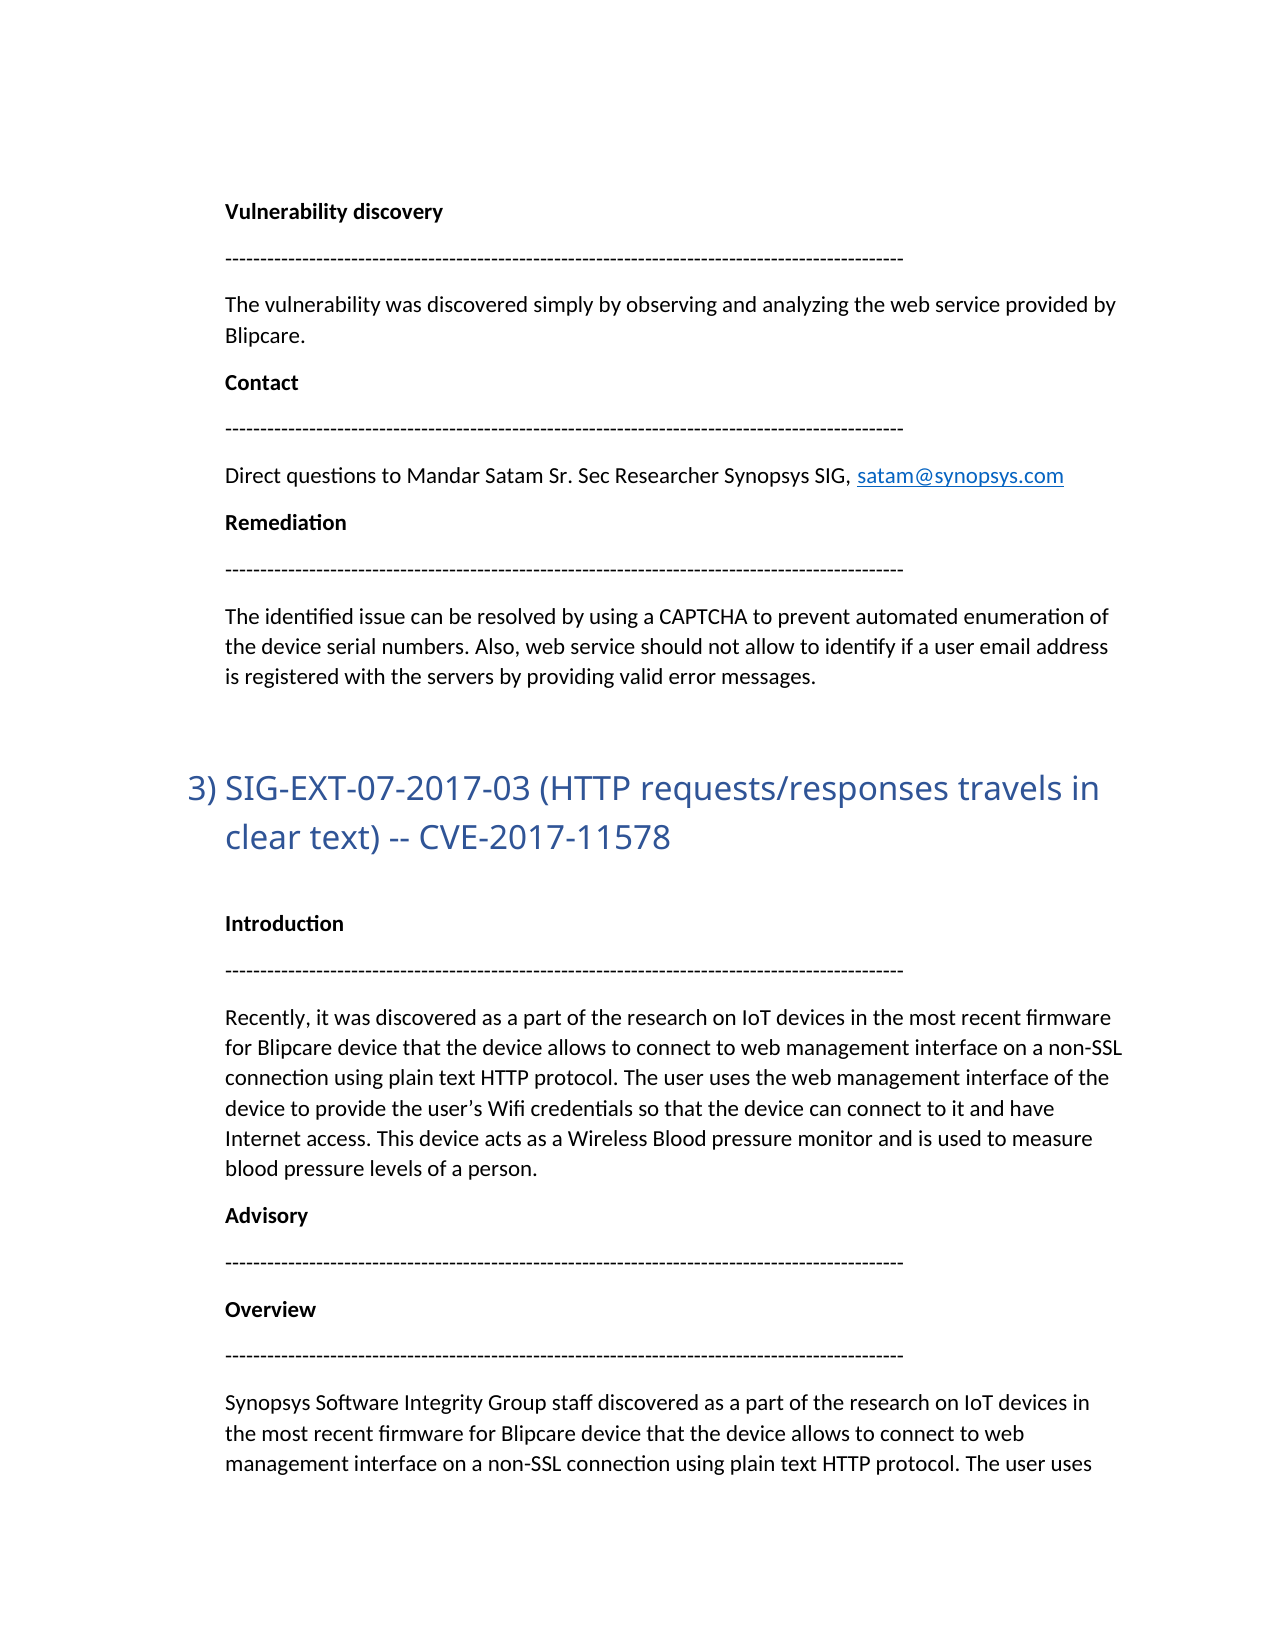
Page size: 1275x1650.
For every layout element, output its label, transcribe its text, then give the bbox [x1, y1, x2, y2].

text Direct questions to Mandar Satam Sr. Sec Researcher Synopsys SIG, satam@synopsys.com [225, 461, 1125, 489]
text ------------------------------------------------------------------------------------------------- [150, 1342, 1125, 1370]
text ------------------------------------------------------------------------------------------------- [150, 1248, 1125, 1276]
text ------------------------------------------------------------------------------------------------- [225, 956, 1125, 984]
text Advisory [150, 1201, 1125, 1229]
text ------------------------------------------------------------------------------------------------- [225, 555, 1125, 583]
text Remediation [225, 508, 1125, 536]
text Introduction [225, 909, 1125, 937]
text ------------------------------------------------------------------------------------------------- [225, 244, 1125, 272]
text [225, 1388, 1125, 1477]
text Vulnerability discovery [225, 197, 1125, 225]
subtitle SIG-EXT-07-2017-03 (HTTP requests/responses travels in clear text) -- CVE-2017-11578 [187, 764, 1125, 859]
text Overview [150, 1295, 1125, 1323]
text Recently, it was discovered as a part of the research on IoT devices in the most recent firmware for Blipcare device that the device allows to connect to web management interface on a non-SSL connection using plain text HTTP protocol. The user uses the web management interface of the device to provide the user’s Wifi credentials so that the device can connect to it and have Internet access. This device acts as a Wireless Blood pressure monitor and is used to measure blood pressure levels of a person. [225, 1003, 1125, 1182]
text ------------------------------------------------------------------------------------------------- [225, 414, 1125, 443]
text Contact [225, 368, 1125, 396]
text The vulnerability was discovered simply by observing and analyzing the web service provided by Blipcare. [225, 291, 1125, 349]
text The identified issue can be resolved by using a CAPTCHA to prevent automated enumeration of the device serial numbers. Also, web service should not allow to identify if a user email address is registered with the servers by providing valid error messages. [225, 602, 1125, 691]
